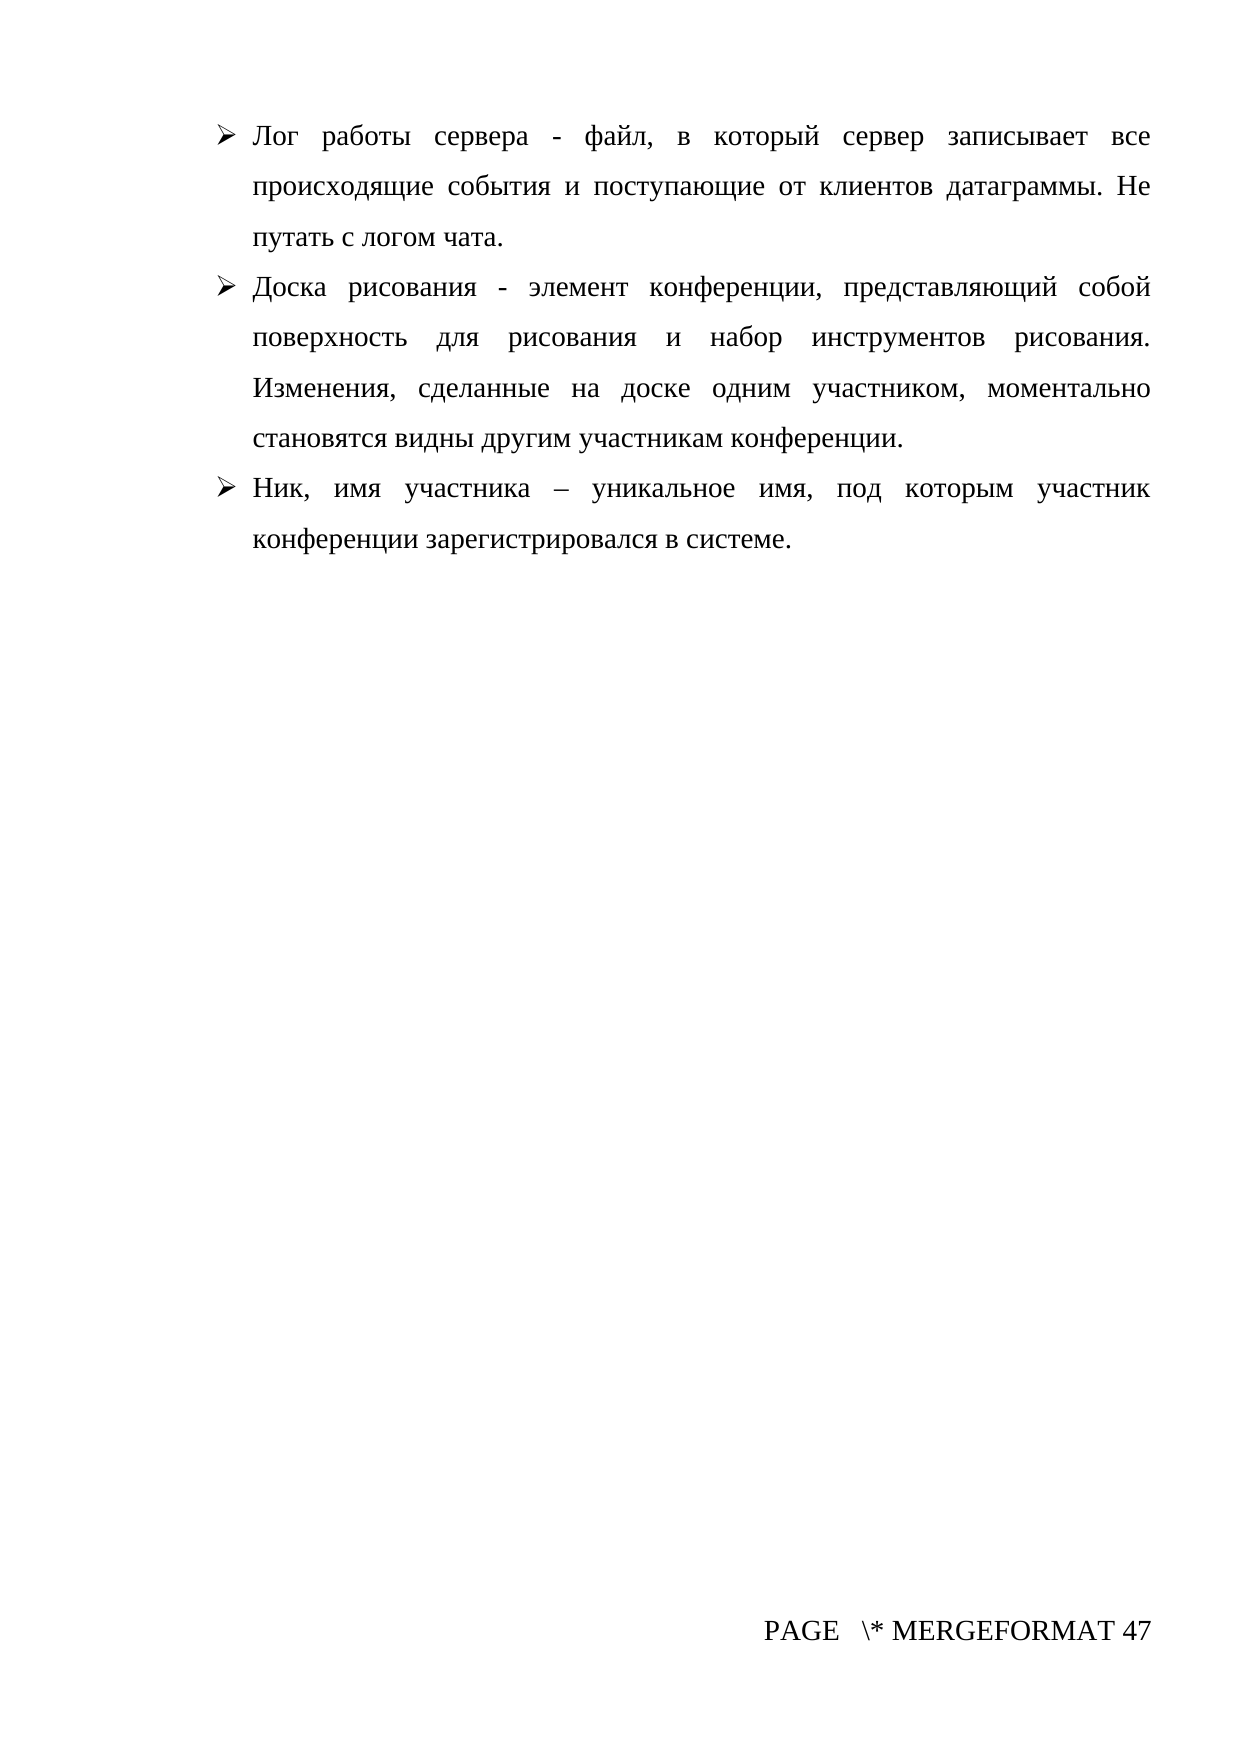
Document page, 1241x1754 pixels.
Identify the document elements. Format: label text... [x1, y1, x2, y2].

list Ник, имя участника – уникальное имя, под которым участник конференции зарегистрировался в системе. [215, 471, 1152, 554]
list Лог работы сервера - файл, в который сервер записывает все происходящие события и поступающие от клиентов датаграммы. Не путать с логом чата. [215, 118, 1152, 252]
list Доска рисования - элемент конференции, представляющий собой поверхность для рисования и набор инструментов рисования. Изменения, сделанные на доске одним участником, моментально становятся видны другим участникам конференции. [215, 269, 1152, 454]
